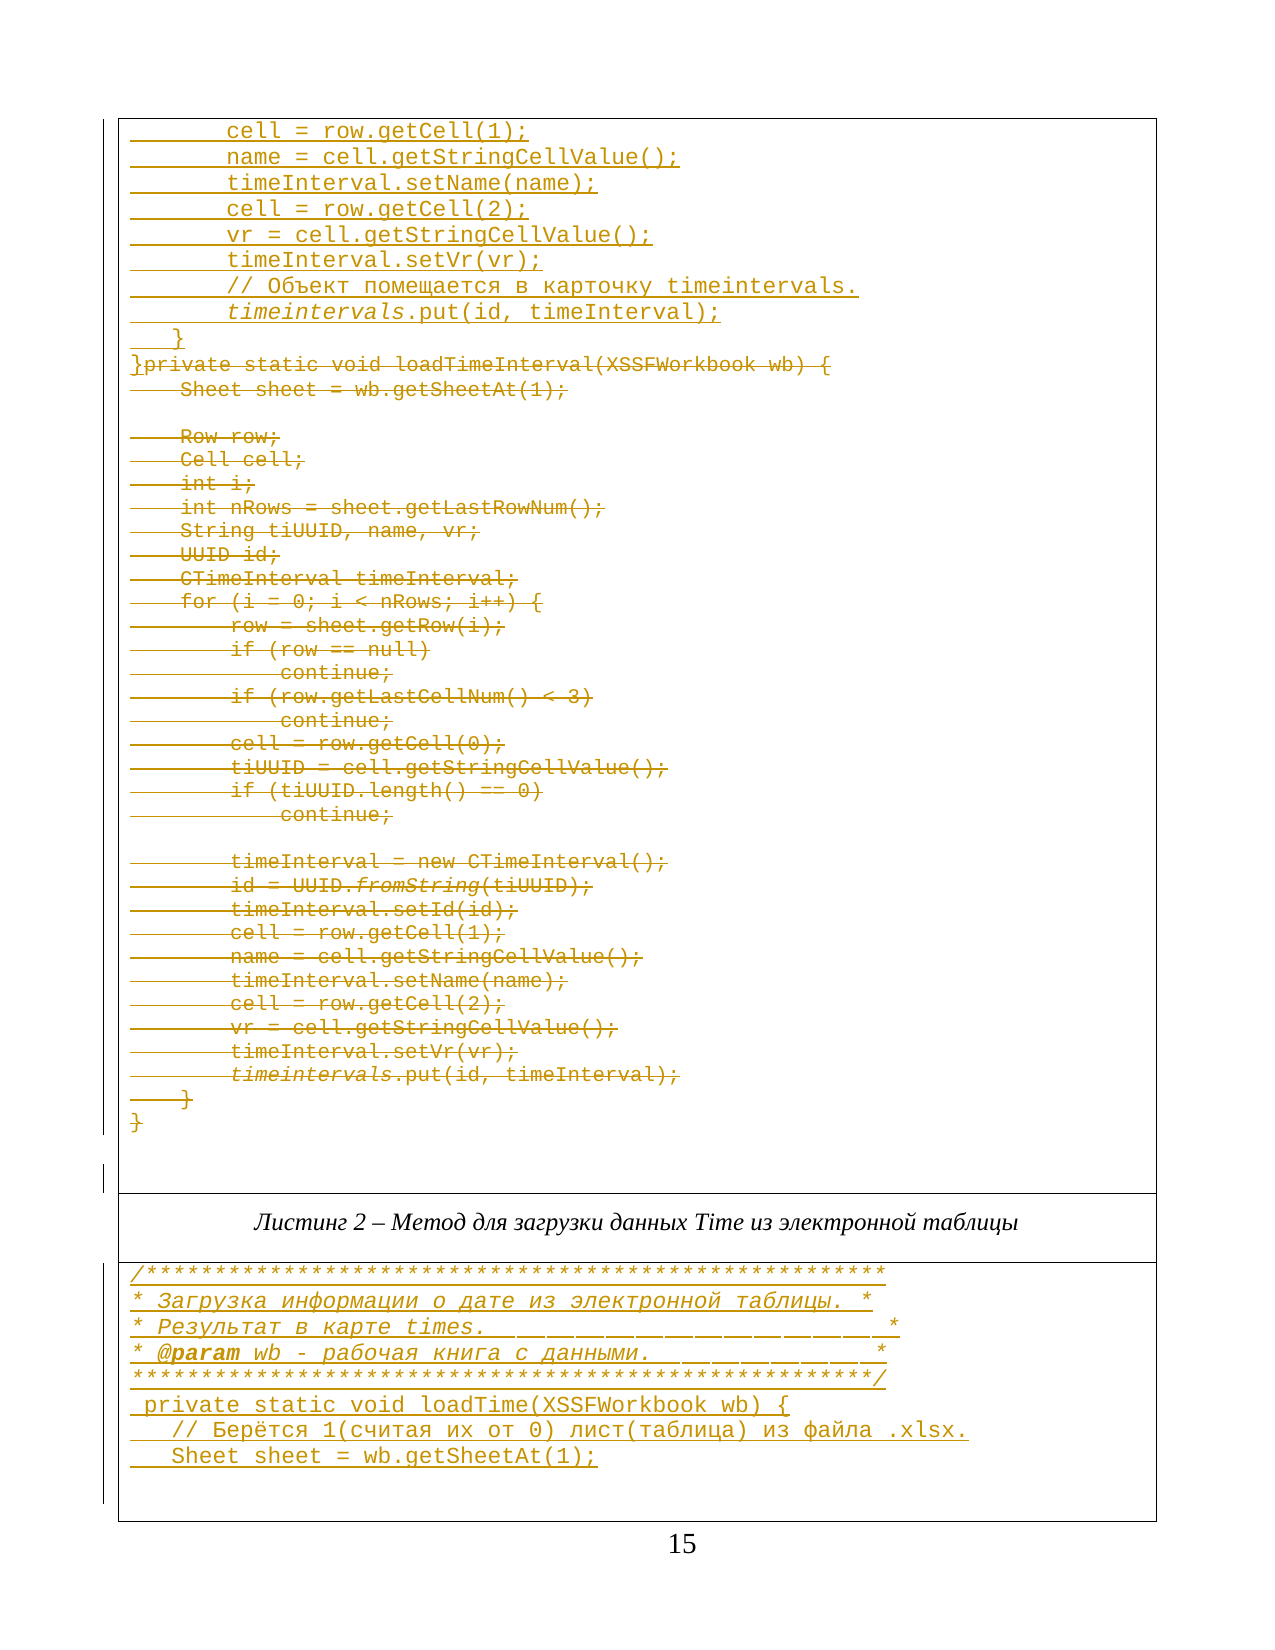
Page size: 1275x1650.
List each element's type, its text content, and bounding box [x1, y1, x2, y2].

table_cell [119, 1263, 1156, 1521]
table_cell Листинг 2 – Метод для загрузки данных Time из электронной таблицы [119, 1194, 1156, 1262]
table_cell [119, 119, 1156, 1193]
